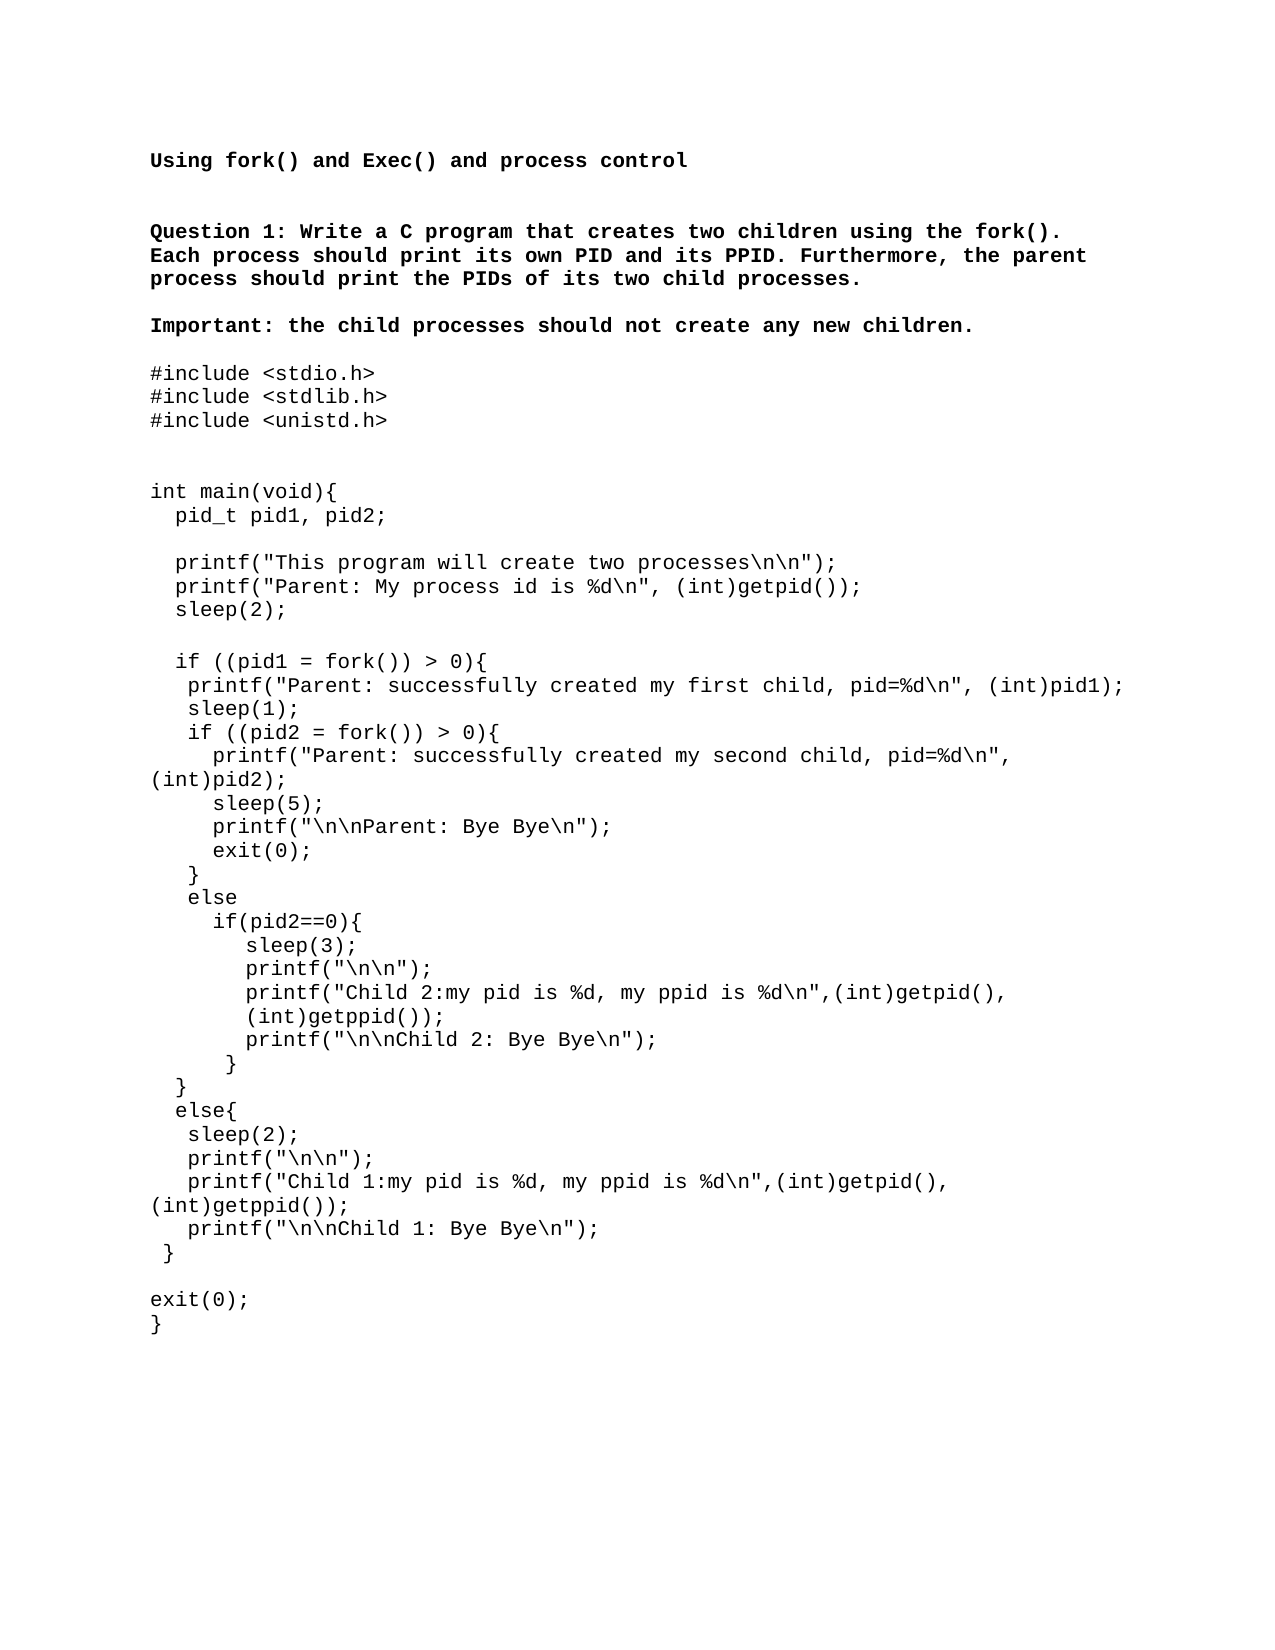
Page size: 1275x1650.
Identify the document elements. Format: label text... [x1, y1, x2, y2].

text exit(0); [150, 1289, 1125, 1313]
text printf("\n\nChild 1: Bye Bye\n"); [150, 1218, 1125, 1242]
text printf("Parent: successfully created my first child, pid=%d\n", (int)pid1); [150, 674, 1125, 698]
text if(pid2==0){ [150, 911, 1125, 935]
text sleep(1); [150, 698, 1125, 722]
text } [150, 864, 1125, 887]
text sleep(3); [150, 935, 1125, 958]
text else{ [150, 1100, 1125, 1124]
text printf("Child 2:my pid is %d, my ppid is %d\n",(int)getpid(), [150, 982, 1125, 1006]
text } [150, 1313, 1125, 1337]
text printf("\n\nChild 2: Bye Bye\n"); [150, 1029, 1125, 1053]
text #include <unistd.h> [150, 410, 1125, 434]
text Important: the child processes should not create any new children. [150, 316, 1125, 339]
text } [150, 1053, 1125, 1077]
text sleep(5); [150, 793, 1125, 816]
text else [150, 887, 1125, 911]
text process should print the PIDs of its two child processes. [150, 268, 1125, 292]
text pid_t pid1, pid2; [150, 505, 1125, 528]
text printf("\n\n"); [150, 1147, 1125, 1171]
text printf("Child 1:my pid is %d, my ppid is %d\n",(int)getpid(),(int)getppid()); [150, 1171, 1125, 1218]
text printf("Parent: My process id is %d\n", (int)getpid()); [150, 576, 1125, 599]
text printf("\n\n"); [150, 958, 1125, 982]
text #include <stdlib.h> [150, 386, 1125, 410]
text #include <stdio.h> [150, 363, 1125, 386]
text Using fork() and Exec() and process control [150, 150, 1125, 174]
text Each process should print its own PID and its PPID. Furthermore, the parent [150, 244, 1125, 268]
text if ((pid2 = fork()) > 0){ [150, 722, 1125, 746]
text } [150, 1242, 1125, 1266]
text if ((pid1 = fork()) > 0){ [150, 651, 1125, 674]
text exit(0); [150, 840, 1125, 864]
text } [150, 1077, 1125, 1100]
text sleep(2); [150, 1124, 1125, 1147]
text (int)getppid()); [150, 1006, 1125, 1029]
text printf("\n\nParent: Bye Bye\n"); [150, 816, 1125, 840]
text sleep(2); [150, 599, 1125, 623]
text Question 1: Write a C program that creates two children using the fork(). [150, 221, 1125, 244]
text printf("Parent: successfully created my second child, pid=%d\n",(int)pid2); [150, 746, 1125, 793]
text printf("This program will create two processes\n\n"); [150, 552, 1125, 576]
text int main(void){ [150, 481, 1125, 505]
